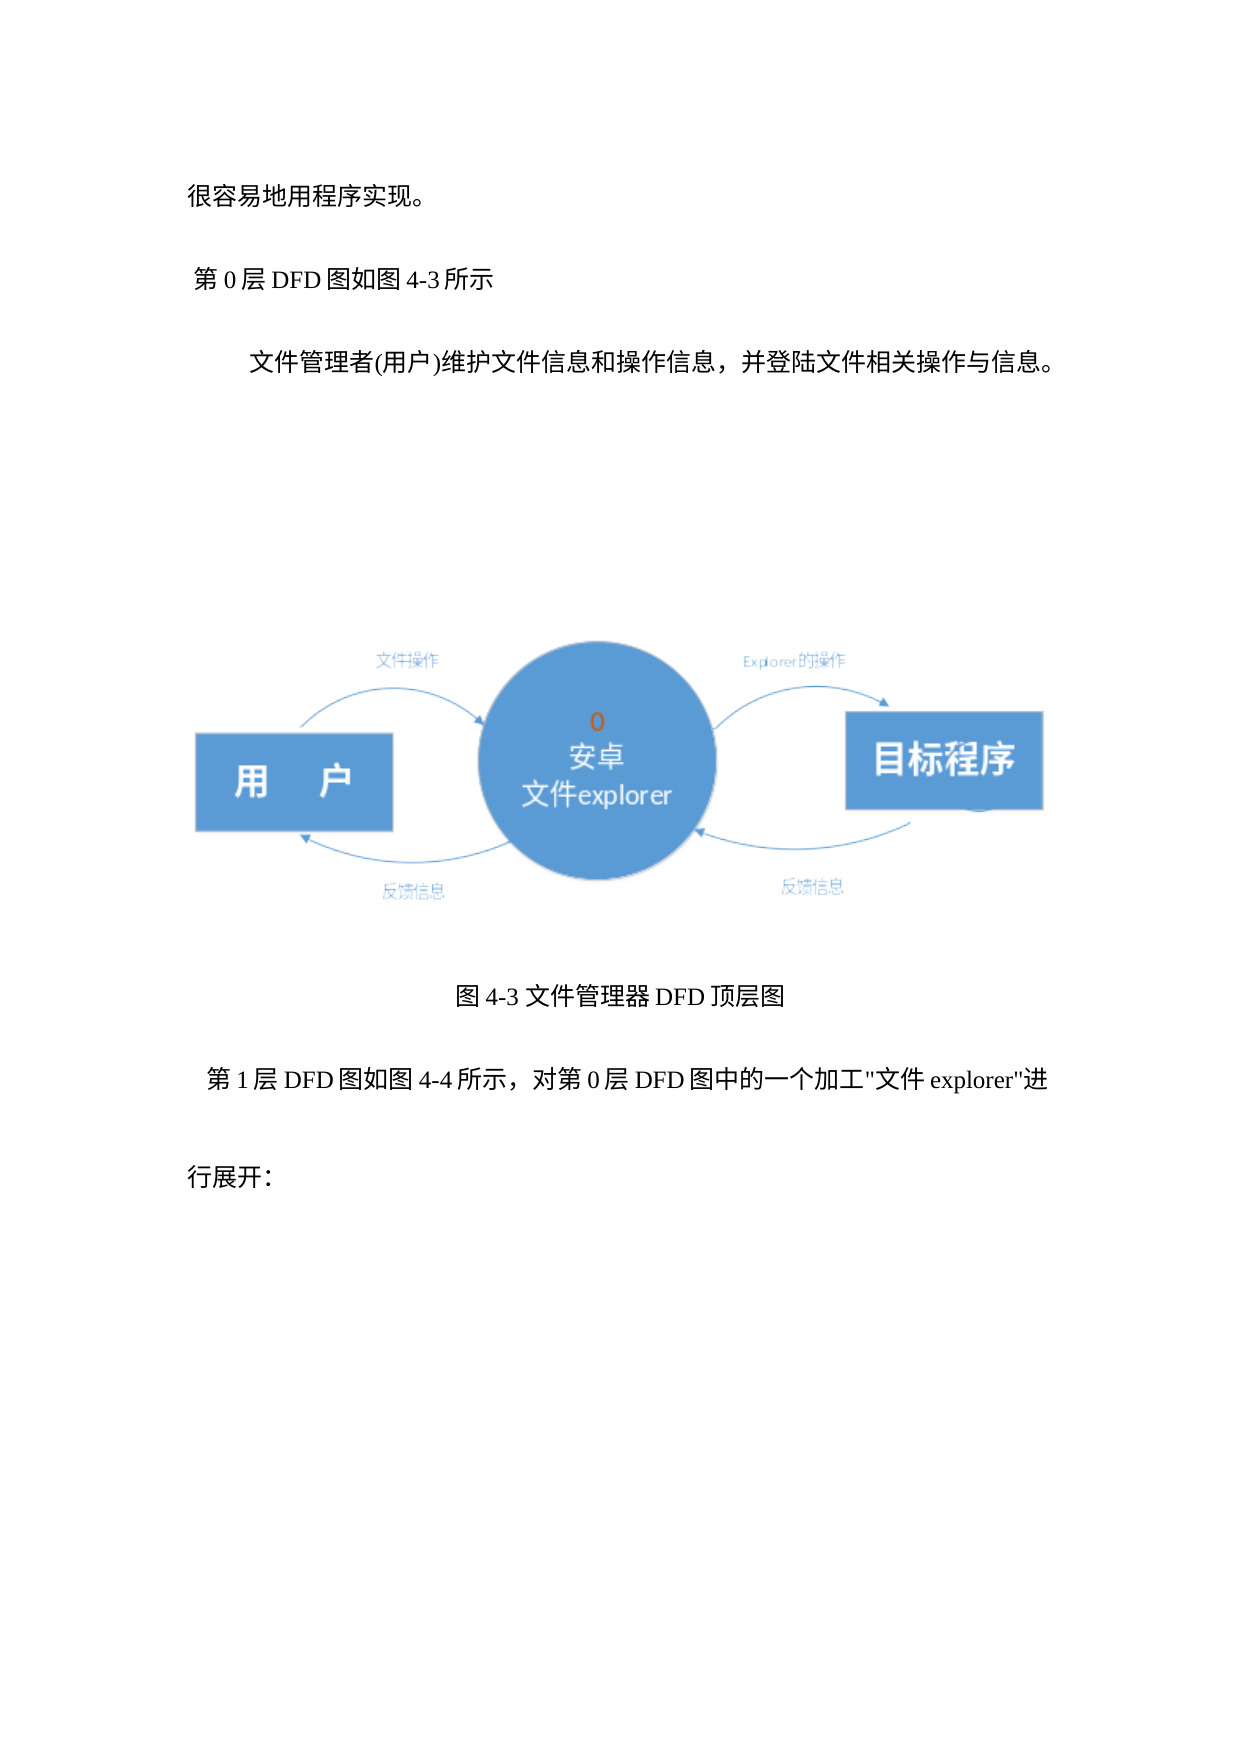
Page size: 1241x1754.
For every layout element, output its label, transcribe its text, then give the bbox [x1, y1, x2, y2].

text 文件管理者(用户)维护文件信息和操作信息，并登陆文件相关操作与信息。 图4-3 文件管理器DFD顶层图 [187, 328, 1053, 1027]
text 第1层DFD图如图4-4所示，对第0层DFD图中的一个加工"文件explorer"进行展开： [187, 1045, 1053, 1208]
text 第0层DFD图如图4-3所示 [187, 245, 1053, 310]
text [187, 162, 1053, 227]
